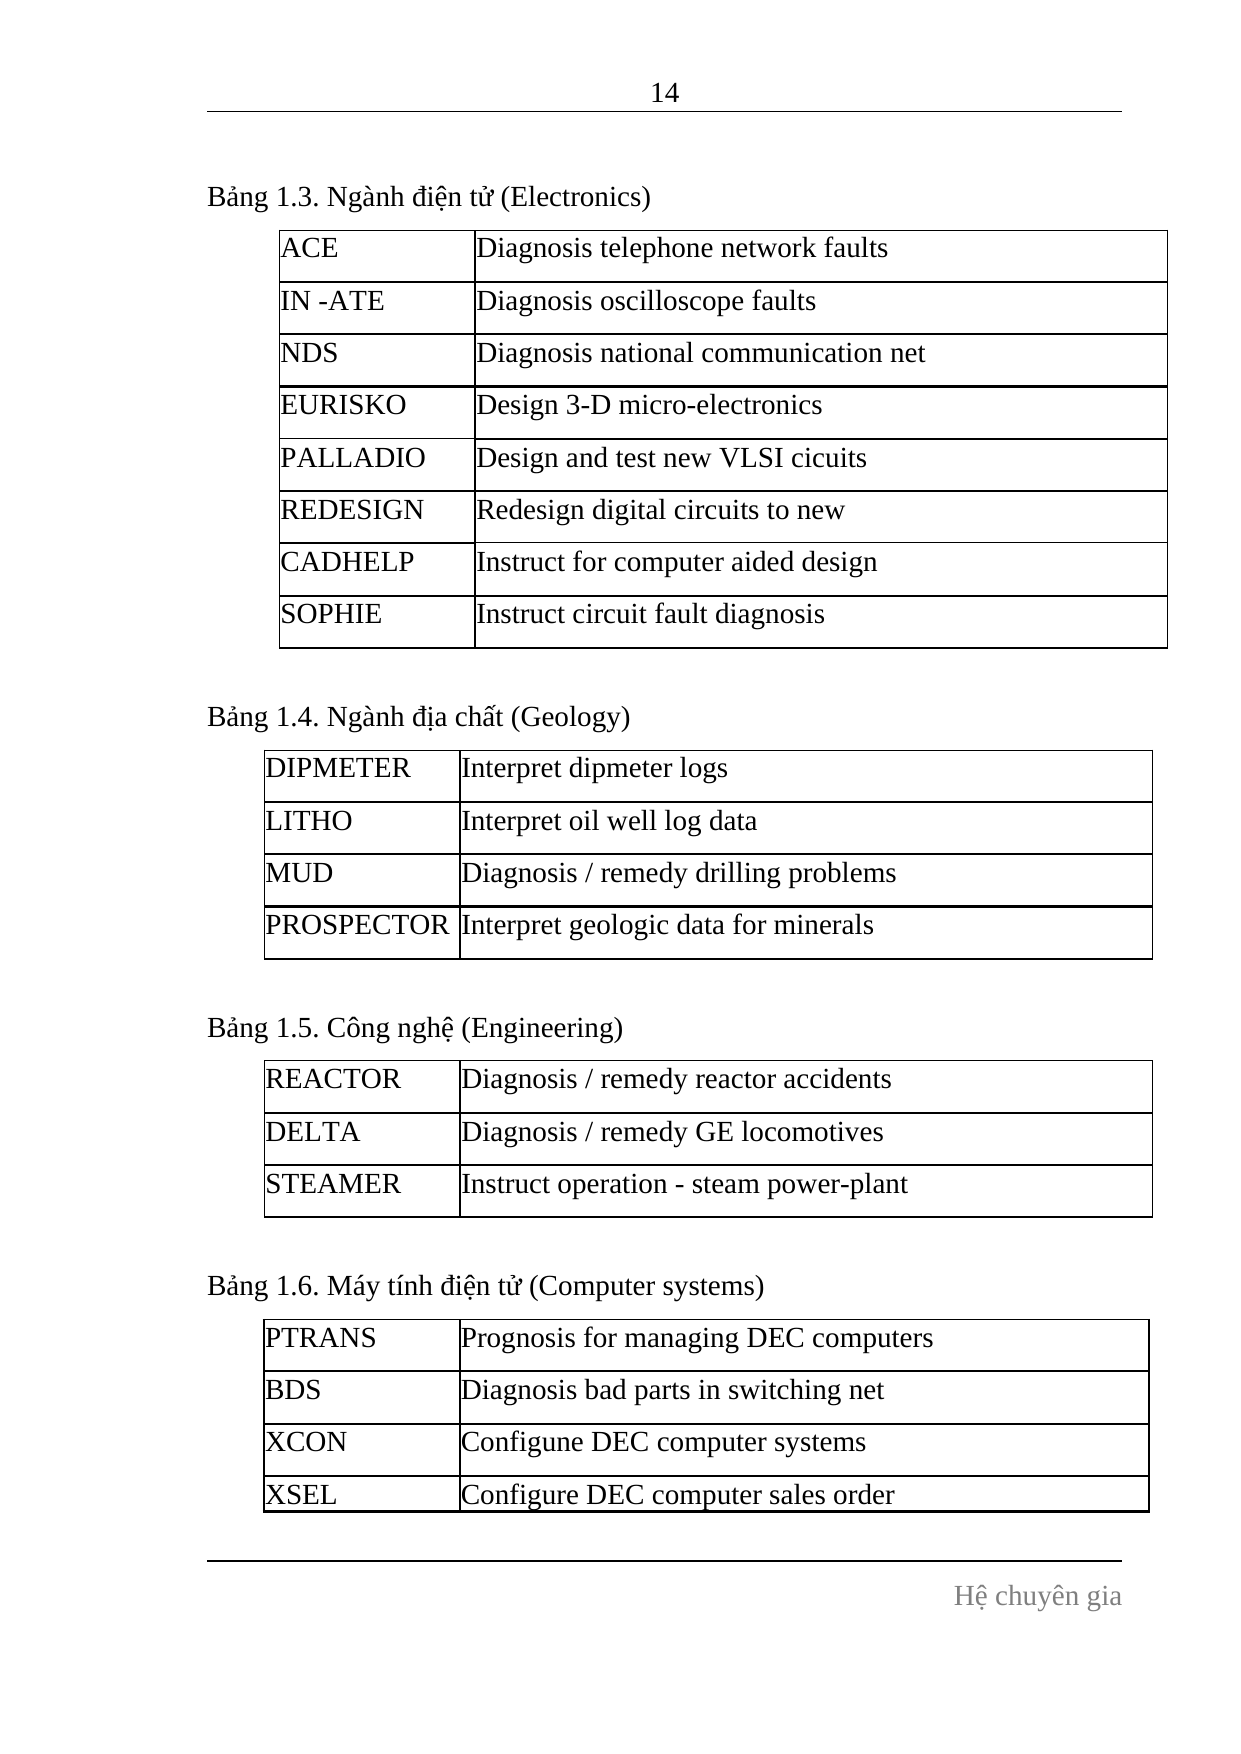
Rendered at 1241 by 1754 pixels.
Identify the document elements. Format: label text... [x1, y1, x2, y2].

table_cell IN -ATE [280, 283, 474, 333]
table_cell MUD [265, 855, 459, 905]
table_cell Diagnosis national communication net [476, 335, 1167, 385]
table_header ACE [280, 231, 474, 281]
table_cell XSEL [265, 1477, 459, 1510]
table_cell Configune DEC computer systems [461, 1425, 1148, 1475]
text Bảng 1.3. Ngành điện tử (Electronics) [207, 179, 1122, 213]
table_cell STEAMER [265, 1166, 459, 1216]
table_cell LITHO [265, 803, 459, 853]
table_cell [461, 1477, 1148, 1510]
text Bảng 1.6. Máy tính điện tử (Computer systems) [207, 1268, 1122, 1302]
table_cell Interpret oil well log data [461, 803, 1152, 853]
table_cell REDESIGN [280, 492, 474, 542]
table_cell XCON [265, 1425, 459, 1475]
table_cell Design and test new VLSI cicuits [476, 440, 1167, 490]
table_header Prognosis for managing DEC computers [461, 1320, 1148, 1370]
table_header REACTOR [265, 1061, 459, 1112]
table_header PTRANS [265, 1320, 459, 1370]
table_cell Redesign digital circuits to new [476, 492, 1167, 542]
text Bảng 1.5. Công nghệ (Engineering) [207, 1010, 1122, 1043]
table_cell Instruct operation - steam power-plant [461, 1166, 1152, 1216]
table_cell PROSPECTOR [265, 908, 459, 958]
table_cell Diagnosis bad parts in switching net [461, 1372, 1148, 1422]
table_cell CADHELP [280, 544, 474, 594]
table_header Diagnosis telephone network faults [476, 231, 1167, 281]
text Bảng 1.4. Ngành địa chất (Geology) [207, 699, 1122, 733]
table_cell BDS [265, 1372, 459, 1422]
table_cell Instruct for computer aided design [476, 543, 1167, 594]
table_cell EURISKO [280, 388, 474, 438]
table_cell SOPHIE [280, 597, 474, 647]
table_header Diagnosis / remedy reactor accidents [461, 1061, 1152, 1112]
table_cell DELTA [265, 1114, 459, 1164]
table_cell Diagnosis / remedy GE locomotives [461, 1114, 1152, 1164]
table_header DIPMETER [265, 751, 459, 801]
table_cell NDS [280, 335, 474, 385]
table_cell Instruct circuit fault diagnosis [476, 597, 1167, 647]
table_cell Design 3-D micro-electronics [476, 388, 1167, 438]
table_cell Interpret geologic data for minerals [461, 908, 1152, 958]
table_header Interpret dipmeter logs [461, 751, 1152, 801]
table_cell PALLADIO [280, 439, 474, 490]
table_cell Diagnosis / remedy drilling problems [461, 855, 1152, 905]
table_cell Diagnosis oscilloscope faults [476, 283, 1167, 333]
